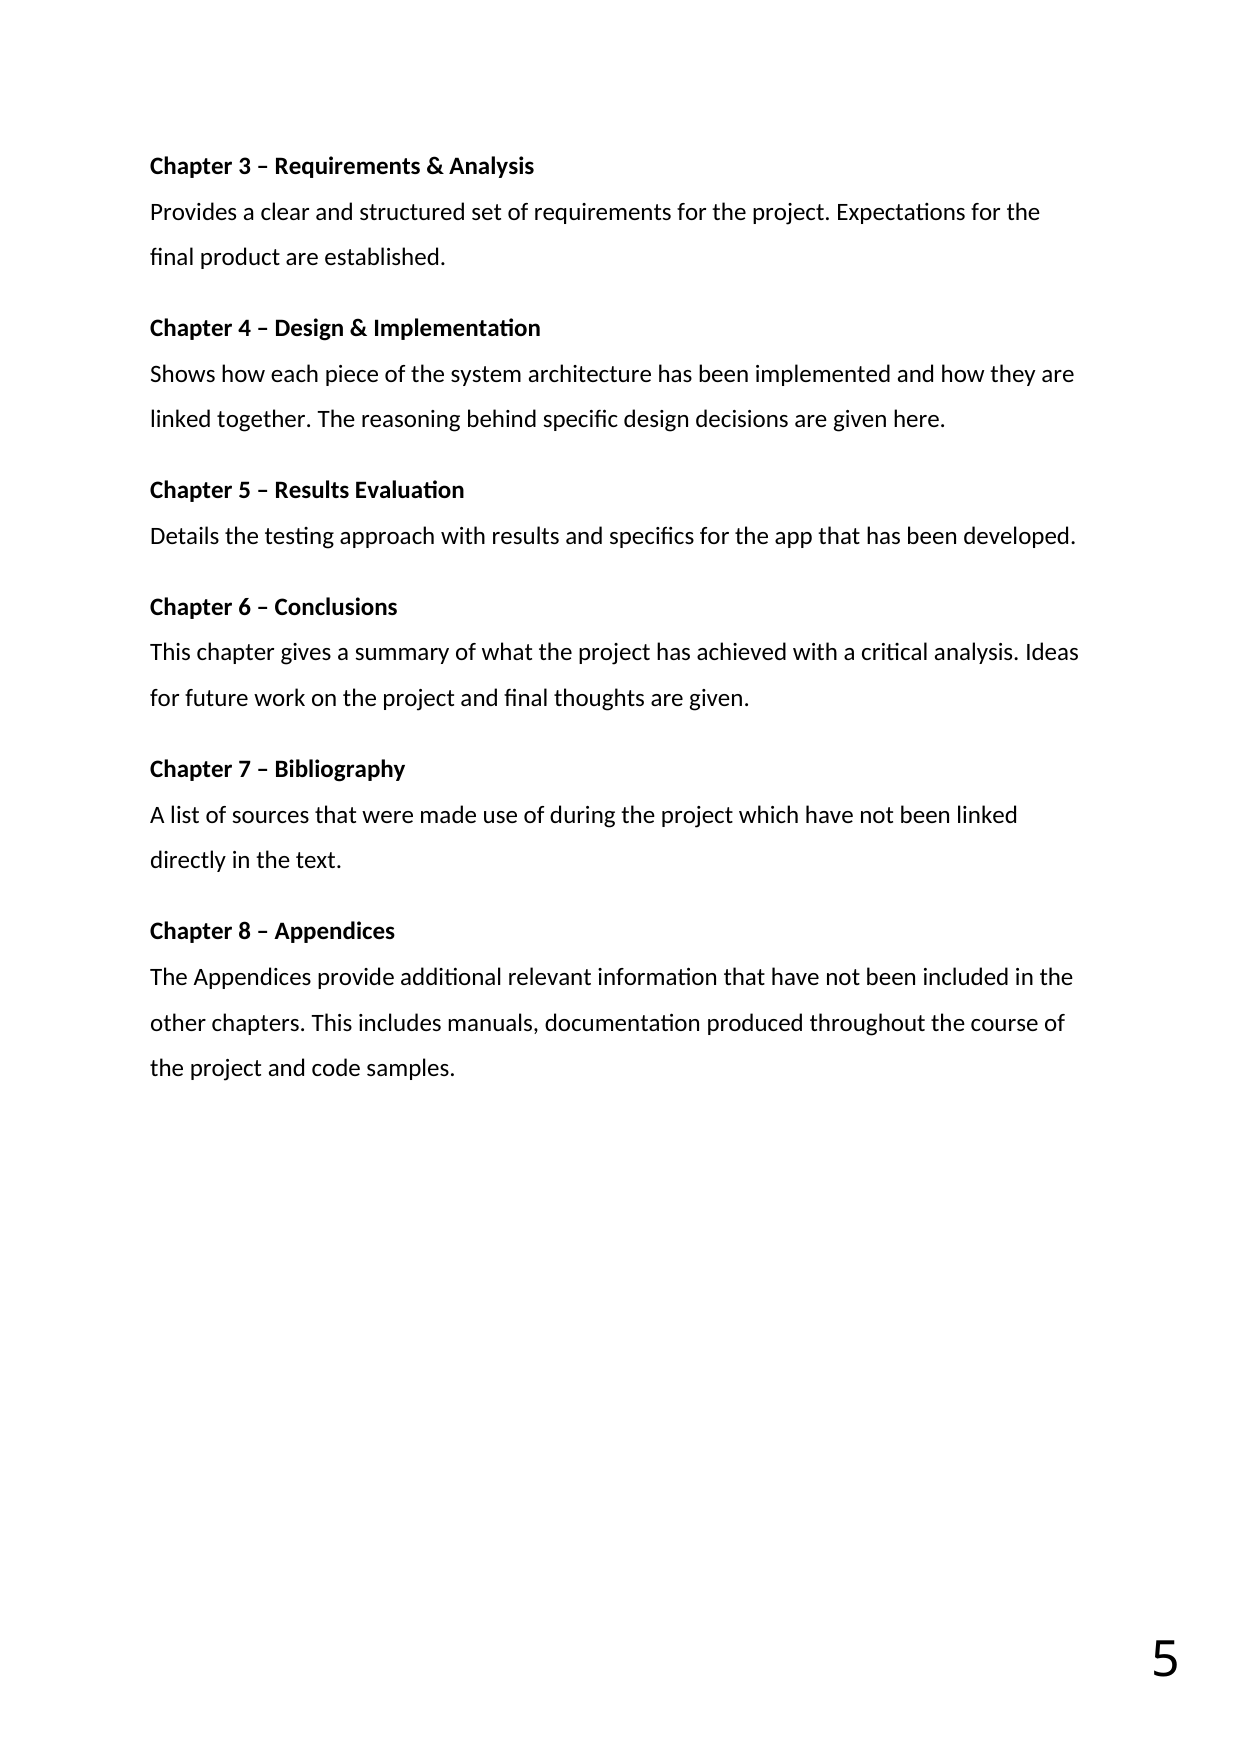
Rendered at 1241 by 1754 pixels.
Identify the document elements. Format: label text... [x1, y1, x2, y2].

text A list of sources that were made use of during the project which have not been linked directly in the text. [150, 799, 1090, 875]
text Chapter 4 – Design & Implementation [150, 312, 1090, 343]
text Chapter 7 – Bibliography [150, 753, 1090, 783]
text The Appendices provide additional relevant information that have not been included in the other chapters. This includes manuals, documentation produced throughout the course of the project and code samples. [150, 961, 1090, 1083]
text Chapter 3 – Requirements & Analysis [150, 150, 1090, 181]
text Details the testing approach with results and specifics for the app that has been developed. [150, 520, 1090, 551]
text Provides a clear and structured set of requirements for the project. Expectations for the final product are established. [150, 196, 1090, 272]
text Chapter 8 – Appendices [150, 915, 1090, 946]
text This chapter gives a summary of what the project has achieved with a critical analysis. Ideas for future work on the project and final thoughts are given. [150, 637, 1090, 713]
text Shows how each piece of the system architecture has been implemented and how they are linked together. The reasoning behind specific design decisions are given here. [150, 358, 1090, 434]
text Chapter 5 – Results Evaluation [150, 474, 1090, 505]
text Chapter 6 – Conclusions [150, 591, 1090, 621]
